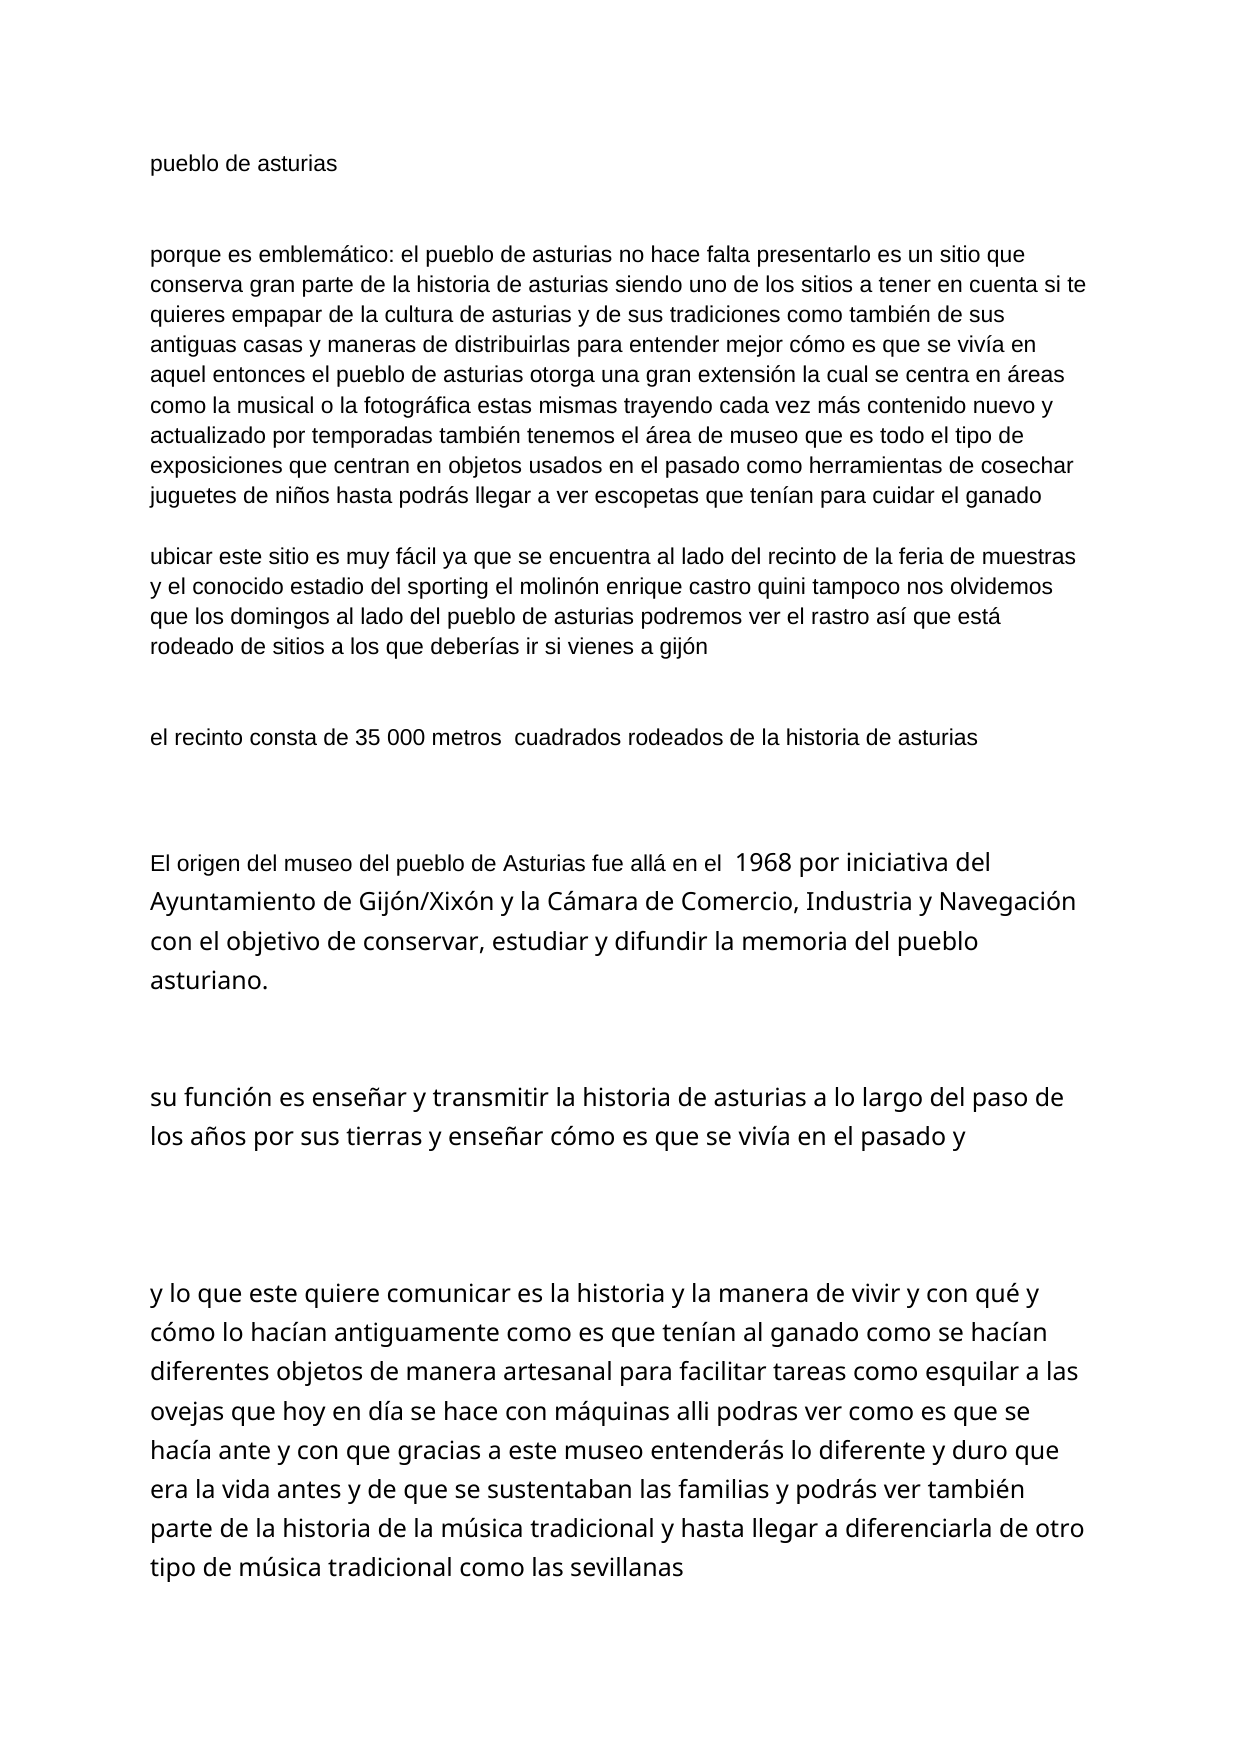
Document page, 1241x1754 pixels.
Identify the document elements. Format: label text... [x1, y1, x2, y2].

text y lo que este quiere comunicar es la historia y la manera de vivir y con qué y cómo lo hacían antiguamente como es que tenían al ganado como se hacían diferentes objetos de manera artesanal para facilitar tareas como esquilar a las ovejas que hoy en día se hace con máquinas alli podras ver como es que se hacía ante y con que gracias a este museo entenderás lo diferente y duro que era la vida antes y de que se sustentaban las familias y podrás ver también parte de la historia de la música tradicional y hasta llegar a diferenciarla de otro tipo de música tradicional como las sevillanas [150, 1276, 1090, 1584]
text el recinto consta de 35 000 metros cuadrados rodeados de la historia de asturias [150, 724, 1090, 750]
text su función es enseñar y transmitir la historia de asturias a lo largo del paso de los años por sus tierras y enseñar cómo es que se vivía en el pasado y [150, 1080, 1090, 1153]
text porque es emblemático: el pueblo de asturias no hace falta presentarlo es un sitio que conserva gran parte de la historia de asturias siendo uno de los sitios a tener en cuenta si te quieres empapar de la cultura de asturias y de sus tradiciones como también de sus antiguas casas y maneras de distribuirlas para entender mejor cómo es que se vivía en aquel entonces el pueblo de asturias otorga una gran extensión la cual se centra en áreas como la musical o la fotográfica estas mismas trayendo cada vez más contenido nuevo y actualizado por temporadas también tenemos el área de museo que es todo el tipo de exposiciones que centran en objetos usados en el pasado como herramientas de cosechar juguetes de niños hasta podrás llegar a ver escopetas que tenían para cuidar el ganado [150, 241, 1090, 509]
text El origen del museo del pueblo de Asturias fue allá en el 1968 por iniciativa del Ayuntamiento de Gijón/Xixón y la Cámara de Comercio, Industria y Navegación con el objetivo de conservar, estudiar y difundir la memoria del pueblo asturiano. [150, 845, 1090, 996]
text ubicar este sitio es muy fácil ya que se encuentra al lado del recinto de la feria de muestras y el conocido estadio del sporting el molinón enrique castro quini tampoco nos olvidemos que los domingos al lado del pueblo de asturias podremos ver el rastro así que está rodeado de sitios a los que deberías ir si vienes a gijón [150, 543, 1090, 660]
text pueblo de asturias [150, 150, 1090, 176]
